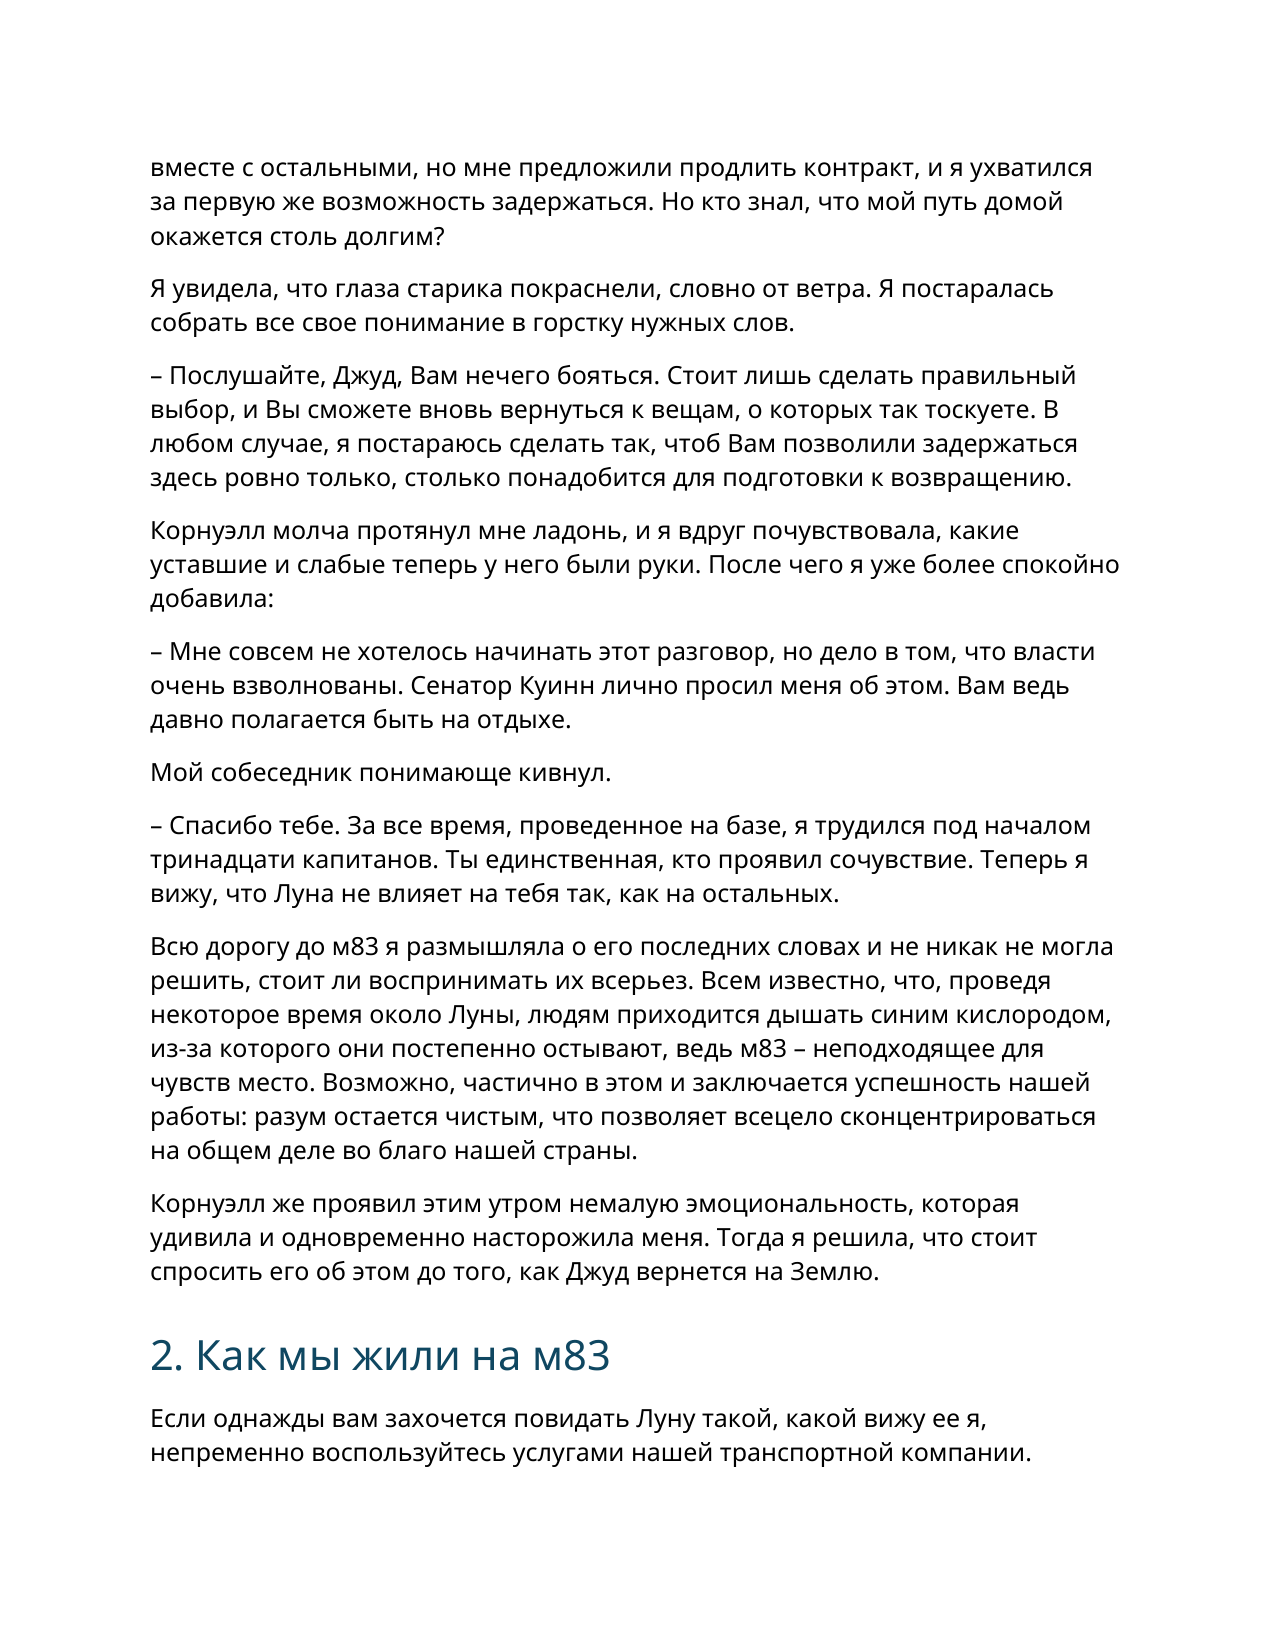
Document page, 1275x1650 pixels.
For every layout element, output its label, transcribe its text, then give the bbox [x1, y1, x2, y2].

text Корнуэлл же проявил этим утром немалую эмоциональность, которая удивила и одновременно насторожила меня. Тогда я решила, что стоит спросить его об этом до того, как Джуд вернется на Землю. [150, 1186, 1125, 1288]
text Мой собеседник понимающе кивнул. [150, 755, 1125, 789]
text Корнуэлл молча протянул мне ладонь, и я вдруг почувствовала, какие уставшие и слабые теперь у него были руки. После чего я уже более спокойно добавила: [150, 513, 1125, 615]
subtitle 2. Как мы жили на м83 [150, 1325, 1125, 1382]
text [150, 150, 1125, 252]
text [150, 1401, 1125, 1469]
text – Спасибо тебе. За все время, проведенное на базе, я трудился под началом тринадцати капитанов. Ты единственная, кто проявил сочувствие. Теперь я вижу, что Луна не влияет на тебя так, как на остальных. [150, 807, 1125, 910]
text – Послушайте, Джуд, Вам нечего бояться. Стоит лишь сделать правильный выбор, и Вы сможете вновь вернуться к вещам, о которых так тоскуете. В любом случае, я постараюсь сделать так, чтоб Вам позволили задержаться здесь ровно только, столько понадобится для подготовки к возвращению. [150, 358, 1125, 494]
text – Мне совсем не хотелось начинать этот разговор, но дело в том, что власти очень взволнованы. Сенатор Куинн лично просил меня об этом. Вам ведь давно полагается быть на отдыхе. [150, 634, 1125, 736]
text Всю дорогу до м83 я размышляла о его последних словах и не никак не могла решить, стоит ли воспринимать их всерьез. Всем известно, что, проведя некоторое время около Луны, людям приходится дышать синим кислородом, из-за которого они постепенно остывают, ведь м83 – неподходящее для чувств место. Возможно, частично в этом и заключается успешность нашей работы: разум остается чистым, что позволяет всецело сконцентрироваться на общем деле во благо нашей страны. [150, 928, 1125, 1167]
text Я увидела, что глаза старика покраснели, словно от ветра. Я постаралась собрать все свое понимание в горстку нужных слов. [150, 271, 1125, 339]
